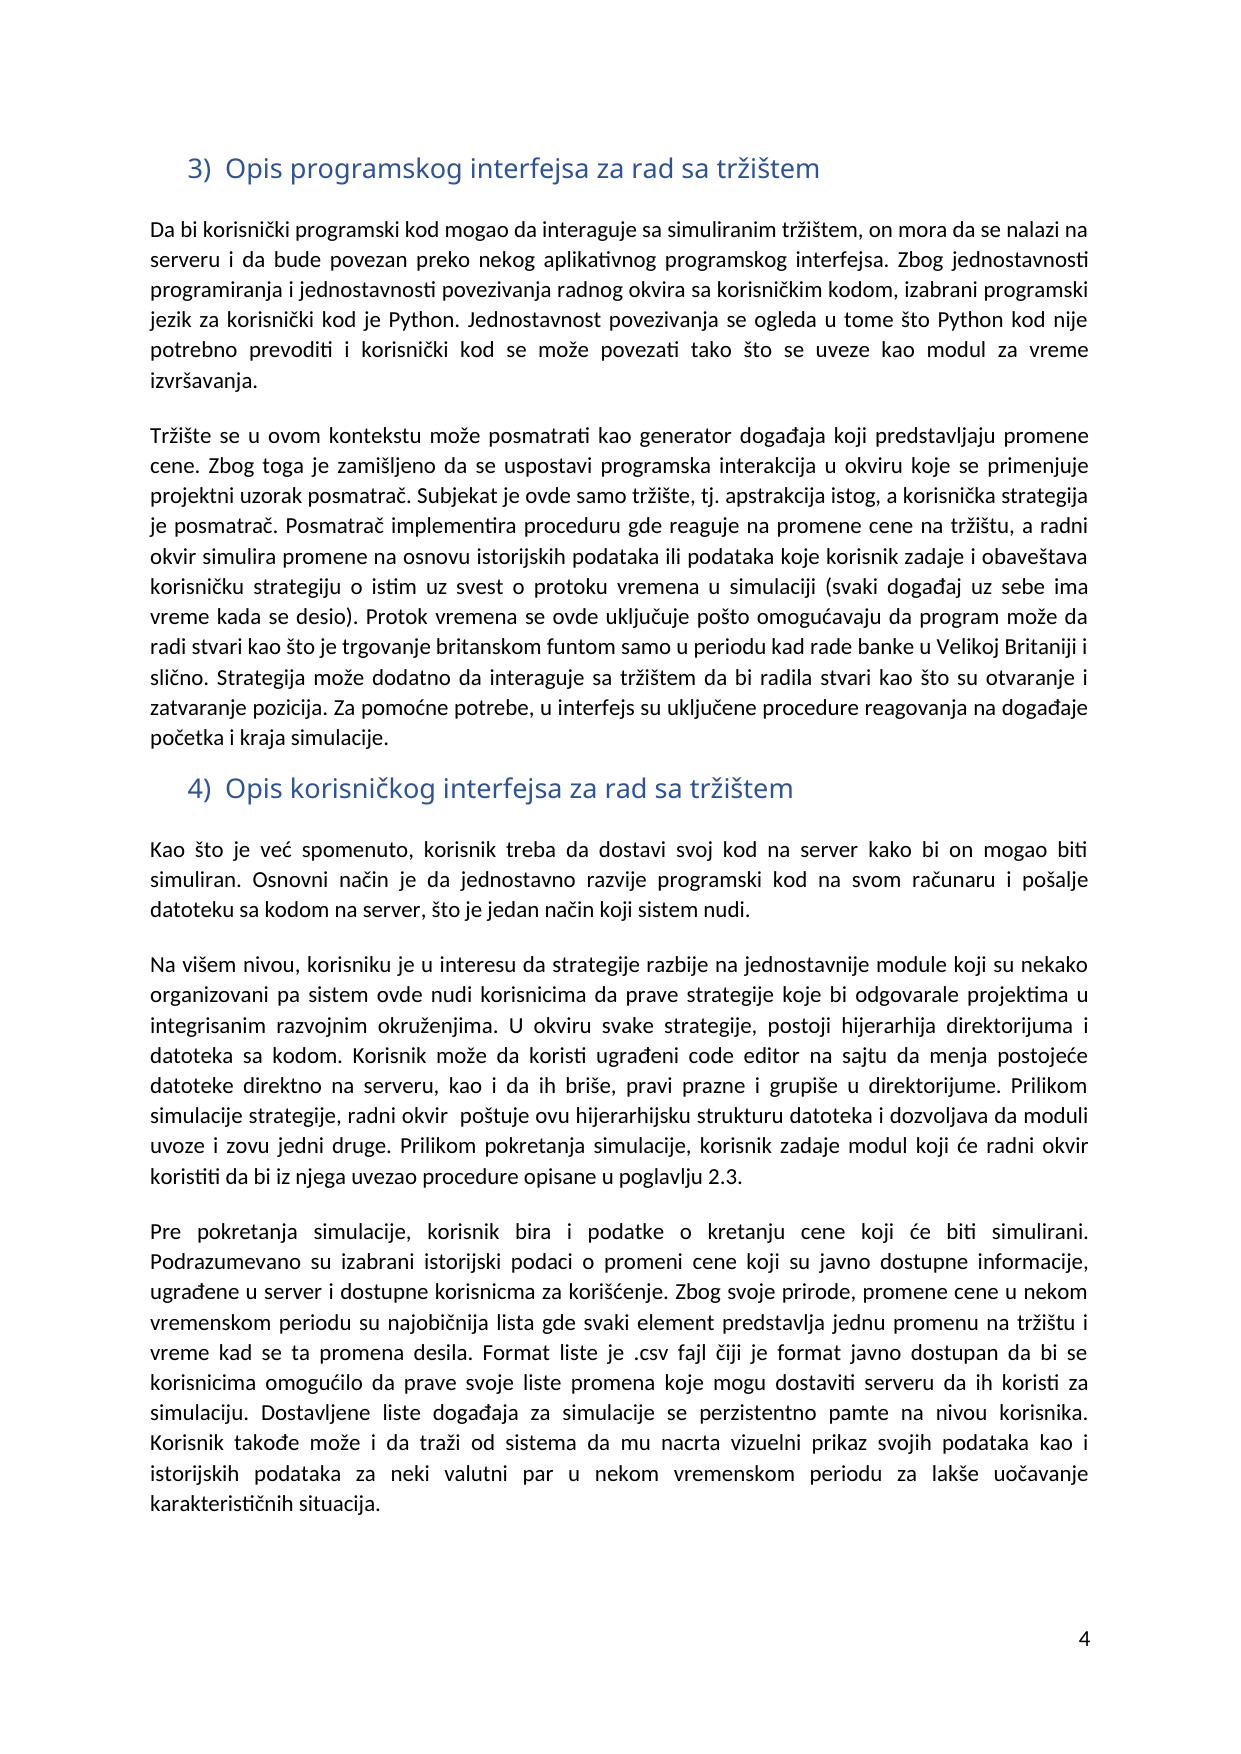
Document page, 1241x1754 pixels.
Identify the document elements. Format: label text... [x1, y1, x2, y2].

subtitle Opis programskog interfejsa za rad sa tržištem [187, 150, 1090, 187]
subtitle Opis korisničkog interfejsa za rad sa tržištem [187, 770, 1090, 807]
text Tržište se u ovom kontekstu može posmatrati kao generator događaja koji predstavljaju promene cene. Zbog toga je zamišljeno da se uspostavi programska interakcija u okviru koje se primenjuje projektni uzorak posmatrač. Subjekat je ovde samo tržište, tj. apstrakcija istog, a korisnička strategija je posmatrač. Posmatrač implementira proceduru gde reaguje na promene cene na tržištu, a radni okvir simulira promene na osnovu istorijskih podataka ili podataka koje korisnik zadaje i obaveštava korisničku strategiju o istim uz svest o protoku vremena u simulaciji (svaki događaj uz sebe ima vreme kada se desio). Protok vremena se ovde uključuje pošto omogućavaju da program može da radi stvari kao što je trgovanje britanskom funtom samo u periodu kad rade banke u Velikoj Britaniji i slično. Strategija može dodatno da interaguje sa tržištem da bi radila stvari kao što su otvaranje i zatvaranje pozicija. Za pomoćne potrebe, u interfejs su uključene procedure reagovanja na događaje početka i kraja simulacije. [150, 421, 1090, 751]
text Kao što je već spomenuto, korisnik treba da dostavi svoj kod na server kako bi on mogao biti simuliran. Osnovni način je da jednostavno razvije programski kod na svom računaru i pošalje datoteku sa kodom na server, što je jedan način koji sistem nudi. [150, 835, 1090, 923]
text Da bi korisnički programski kod mogao da interaguje sa simuliranim tržištem, on mora da se nalazi na serveru i da bude povezan preko nekog aplikativnog programskog interfejsa. Zbog jednostavnosti programiranja i jednostavnosti povezivanja radnog okvira sa korisničkim kodom, izabrani programski jezik za korisnički kod je Python. Jednostavnost povezivanja se ogleda u tome što Python kod nije potrebno prevoditi i korisnički kod se može povezati tako što se uveze kao modul za vreme izvršavanja. [150, 215, 1090, 394]
text Na višem nivou, korisniku je u interesu da strategije razbije na jednostavnije module koji su nekako organizovani pa sistem ovde nudi korisnicima da prave strategije koje bi odgovarale projektima u integrisanim razvojnim okruženjima. U okviru svake strategije, postoji hijerarhija direktorijuma i datoteka sa kodom. Korisnik može da koristi ugrađeni code editor na sajtu da menja postojeće datoteke direktno na serveru, kao i da ih briše, pravi prazne i grupiše u direktorijume. Prilikom simulacije strategije, radni okvir poštuje ovu hijerarhijsku strukturu datoteka i dozvoljava da moduli uvoze i zovu jedni druge. Prilikom pokretanja simulacije, korisnik zadaje modul koji će radni okvir koristiti da bi iz njega uvezao procedure opisane u poglavlju 2.3. [150, 950, 1090, 1190]
text Pre pokretanja simulacije, korisnik bira i podatke o kretanju cene koji će biti simulirani. Podrazumevano su izabrani istorijski podaci o promeni cene koji su javno dostupne informacije, ugrađene u server i dostupne korisnicma za korišćenje. Zbog svoje prirode, promene cene u nekom vremenskom periodu su najobičnija lista gde svaki element predstavlja jednu promenu na tržištu i vreme kad se ta promena desila. Format liste je .csv fajl čiji je format javno dostupan da bi se korisnicima omogućilo da prave svoje liste promena koje mogu dostaviti serveru da ih koristi za simulaciju. Dostavljene liste događaja za simulacije se perzistentno pamte na nivou korisnika. Korisnik takođe može i da traži od sistema da mu nacrta vizuelni prikaz svojih podataka kao i istorijskih podataka za neki valutni par u nekom vremenskom periodu za lakše uočavanje karakterističnih situacija. [150, 1217, 1090, 1517]
